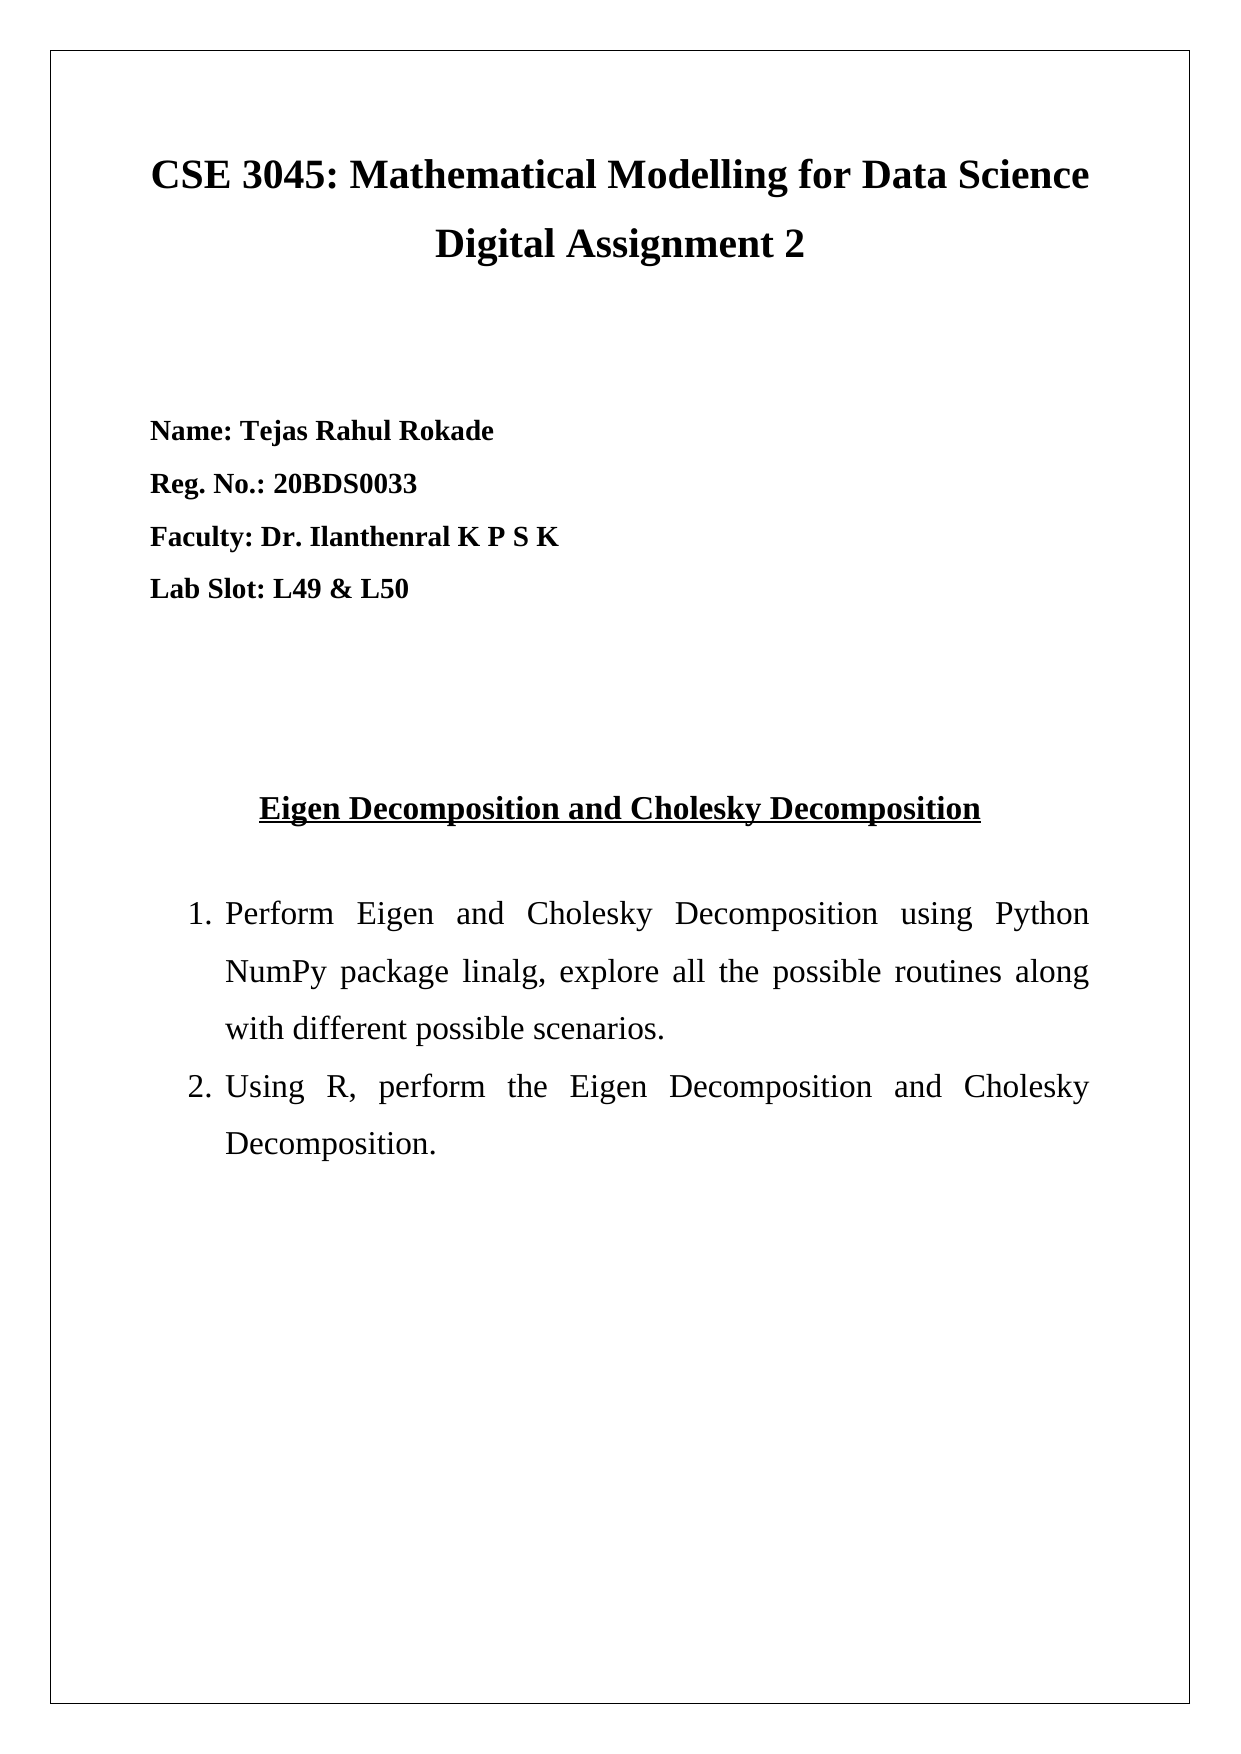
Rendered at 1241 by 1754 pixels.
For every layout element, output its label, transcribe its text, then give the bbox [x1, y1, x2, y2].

text Eigen Decomposition and Cholesky Decomposition [150, 788, 1090, 826]
text Name: Tejas Rahul Rokade [150, 413, 1090, 447]
text Lab Slot: L49 & L50 [150, 571, 1090, 605]
text CSE 3045: Mathematical Modelling for Data Science [150, 150, 1090, 198]
text Faculty: Dr. Ilanthenral K P S K [150, 519, 1090, 552]
text Digital Assignment 2 [150, 218, 1090, 266]
text Reg. No.: 20BDS0033 [150, 466, 1090, 499]
list Perform Eigen and Cholesky Decomposition using Python NumPy package linalg, explore all the possible routines along with different possible scenarios. [187, 894, 1090, 1047]
list Using R, perform the Eigen Decomposition and Cholesky Decomposition. [187, 1066, 1090, 1162]
